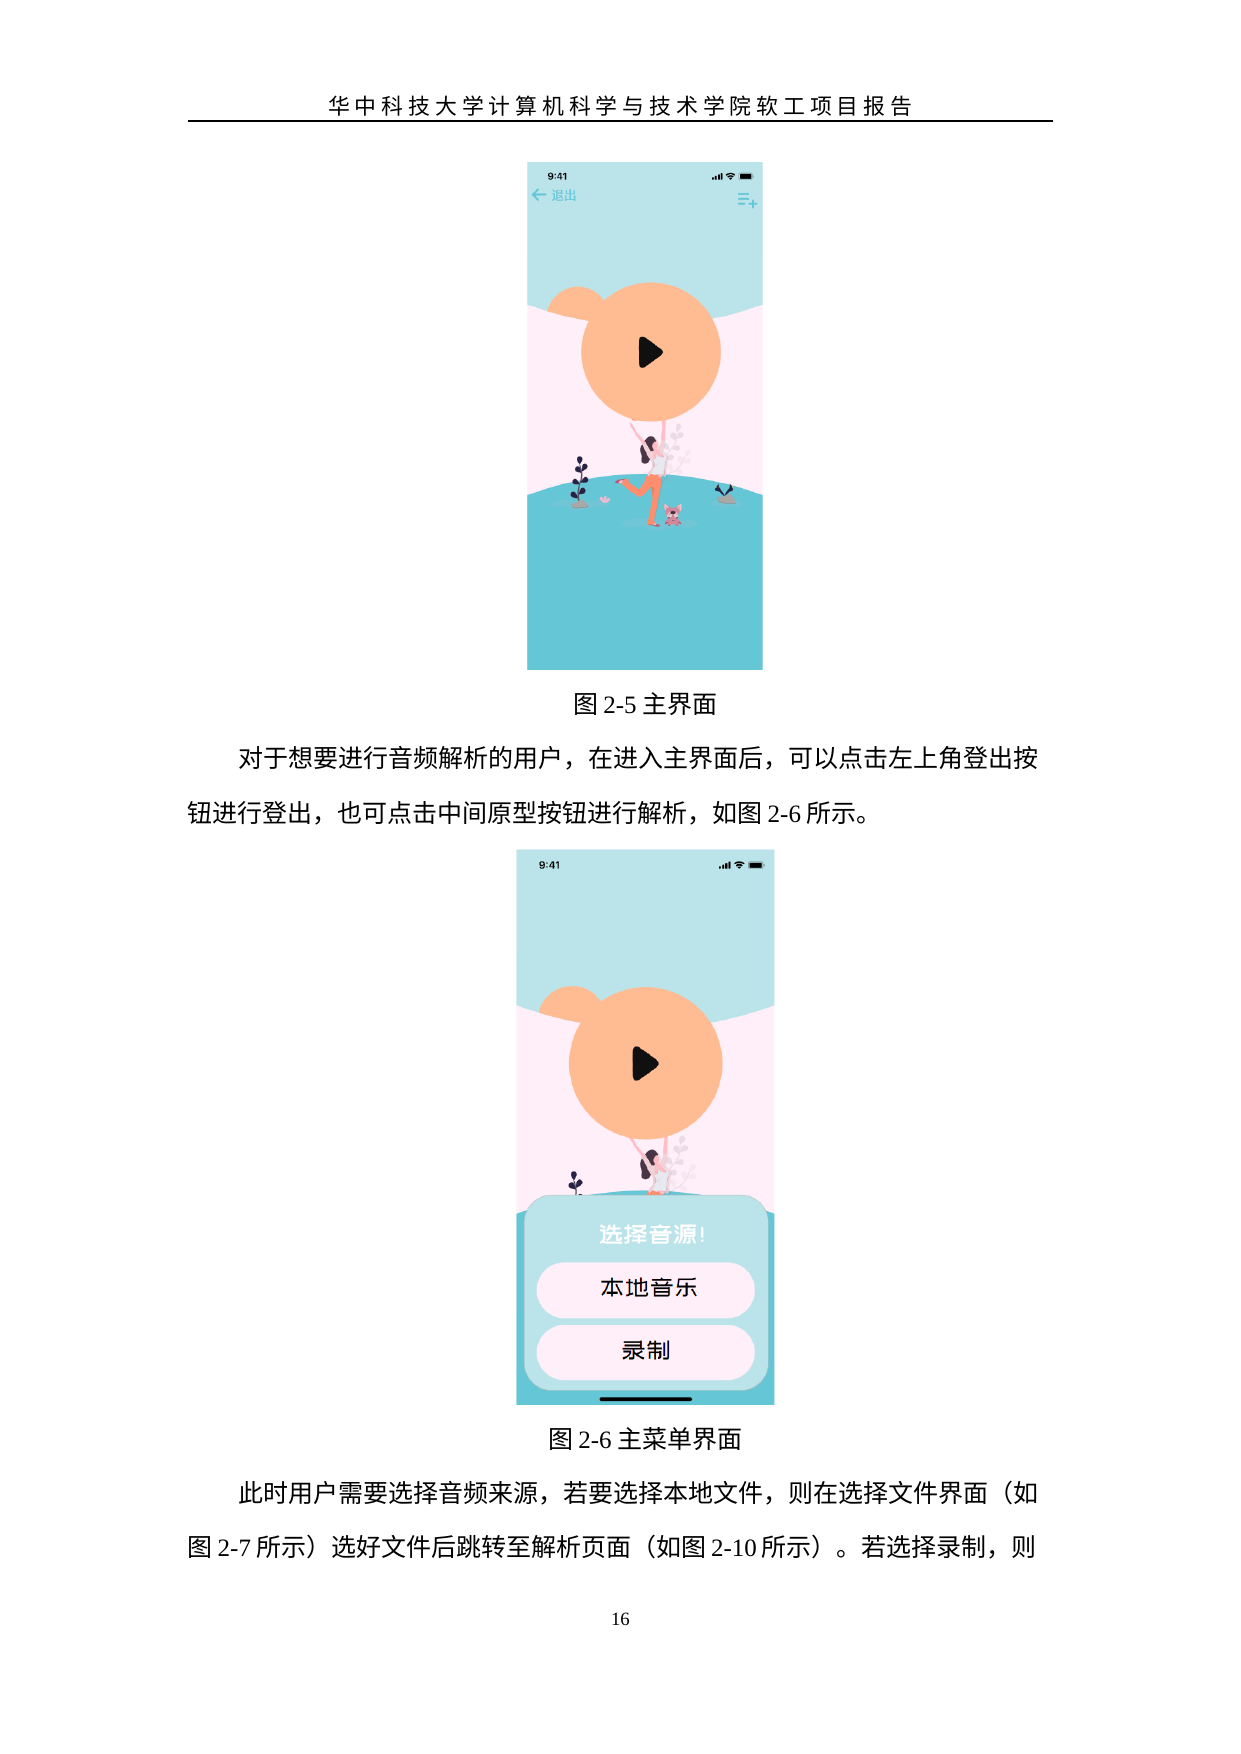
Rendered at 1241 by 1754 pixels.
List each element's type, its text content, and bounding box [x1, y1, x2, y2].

picture [515, 847, 775, 1405]
text 对于想要进行音频解析的用户，在进入主界面后，可以点击左上角登出按钮进行登出，也可点击中间原型按钮进行解析，如图2-6所示。 [187, 739, 1053, 829]
text 图2-5 主界面 [187, 684, 1053, 721]
text 图2-6 主菜单界面 [187, 1419, 1053, 1455]
picture [526, 162, 764, 670]
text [187, 1473, 1053, 1564]
